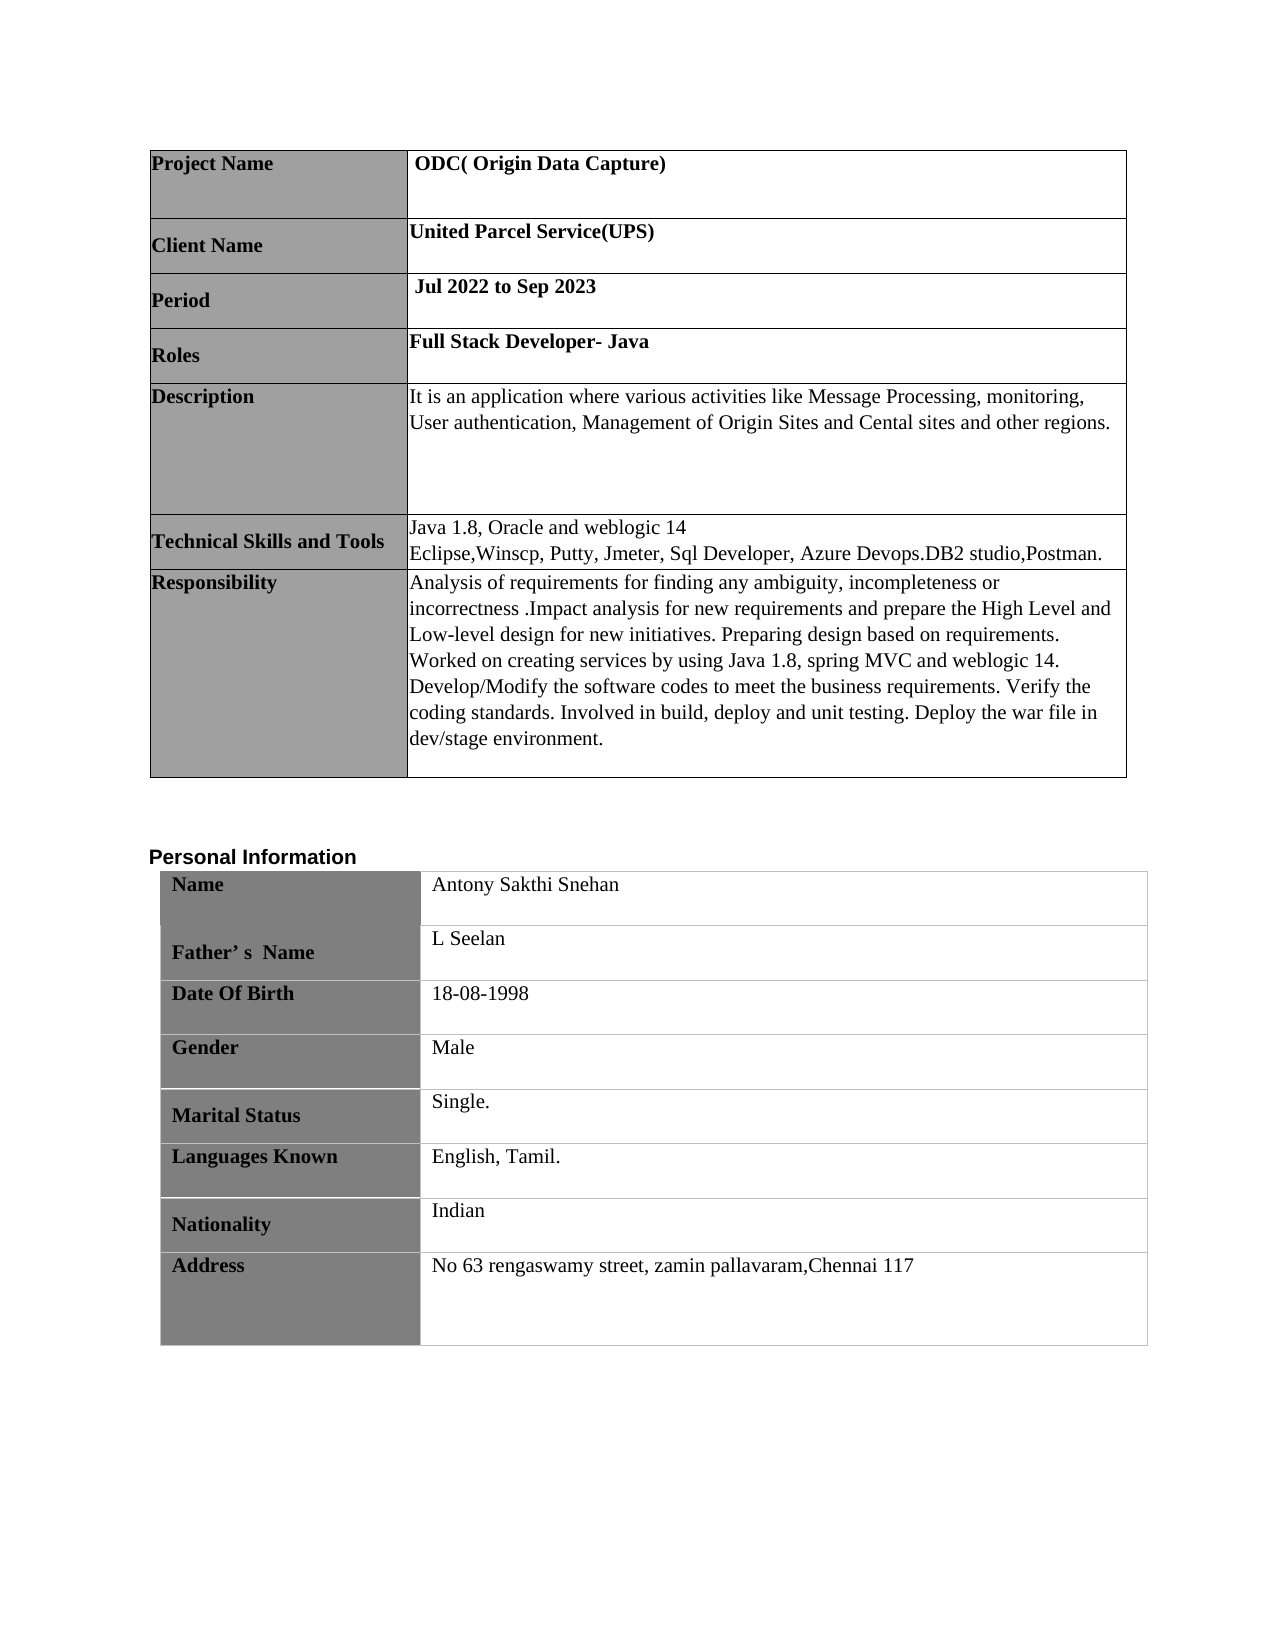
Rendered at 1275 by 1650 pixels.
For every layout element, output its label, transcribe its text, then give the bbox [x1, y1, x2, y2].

table_cell Languages Known [161, 1144, 420, 1197]
table_cell Marital Status [161, 1090, 420, 1143]
table_cell Full Stack Developer- Java [408, 329, 1126, 383]
table_cell Analysis of requirements for finding any ambiguity, incompleteness or incorrectness .Impact analysis for new requirements and prepare the High Level and Low-level design for new initiatives. Preparing design based on requirements. Worked on creating services by using Java 1.8, spring MVC and weblogic 14. Develop/Modify the software codes to meet the business requirements. Verify the coding standards. Involved in build, deploy and unit testing. Deploy the war file in dev/stage environment. [408, 570, 1126, 777]
table_cell Jul 2022 to Sep 2023 [408, 274, 1126, 328]
table_cell English, Tamil. [421, 1144, 1147, 1197]
table_cell United Parcel Service(UPS) [408, 219, 1126, 273]
table_cell Java 1.8, Oracle and weblogic 14 Eclipse,Winscp, Putty, Jmeter, Sql Developer, Azure Devops.DB2 studio,Postman. [408, 515, 1126, 569]
table_header ODC( Origin Data Capture) [408, 151, 1126, 218]
table_cell Address [161, 1253, 420, 1345]
table_cell Responsibility [151, 570, 407, 777]
text Personal Information [148, 845, 1125, 869]
table_cell It is an application where various activities like Message Processing, monitoring, User authentication, Management of Origin Sites and Cental sites and other regions. [408, 384, 1126, 514]
table_cell L Seelan [421, 926, 1147, 980]
table_cell No 63 rengaswamy street, zamin pallavaram,Chennai 117 [421, 1253, 1147, 1345]
table_cell Client Name [151, 219, 407, 273]
table_cell Description [151, 384, 407, 514]
table_cell Date Of Birth [161, 981, 420, 1034]
table_cell Nationality [161, 1199, 420, 1252]
table_cell Single. [421, 1090, 1147, 1143]
table_cell Period [151, 274, 407, 328]
table_cell Technical Skills and Tools [151, 515, 407, 569]
table_cell 18-08-1998 [421, 981, 1147, 1034]
table_cell Father’ s Name [161, 926, 420, 980]
table_header Antony Sakthi Snehan [421, 872, 1147, 925]
table_cell Male [421, 1035, 1147, 1088]
table_header Name [161, 872, 420, 925]
table_cell Roles [151, 329, 407, 383]
table_header Project Name [151, 151, 407, 218]
table_cell Indian [421, 1199, 1147, 1252]
table_cell Gender [161, 1035, 420, 1088]
